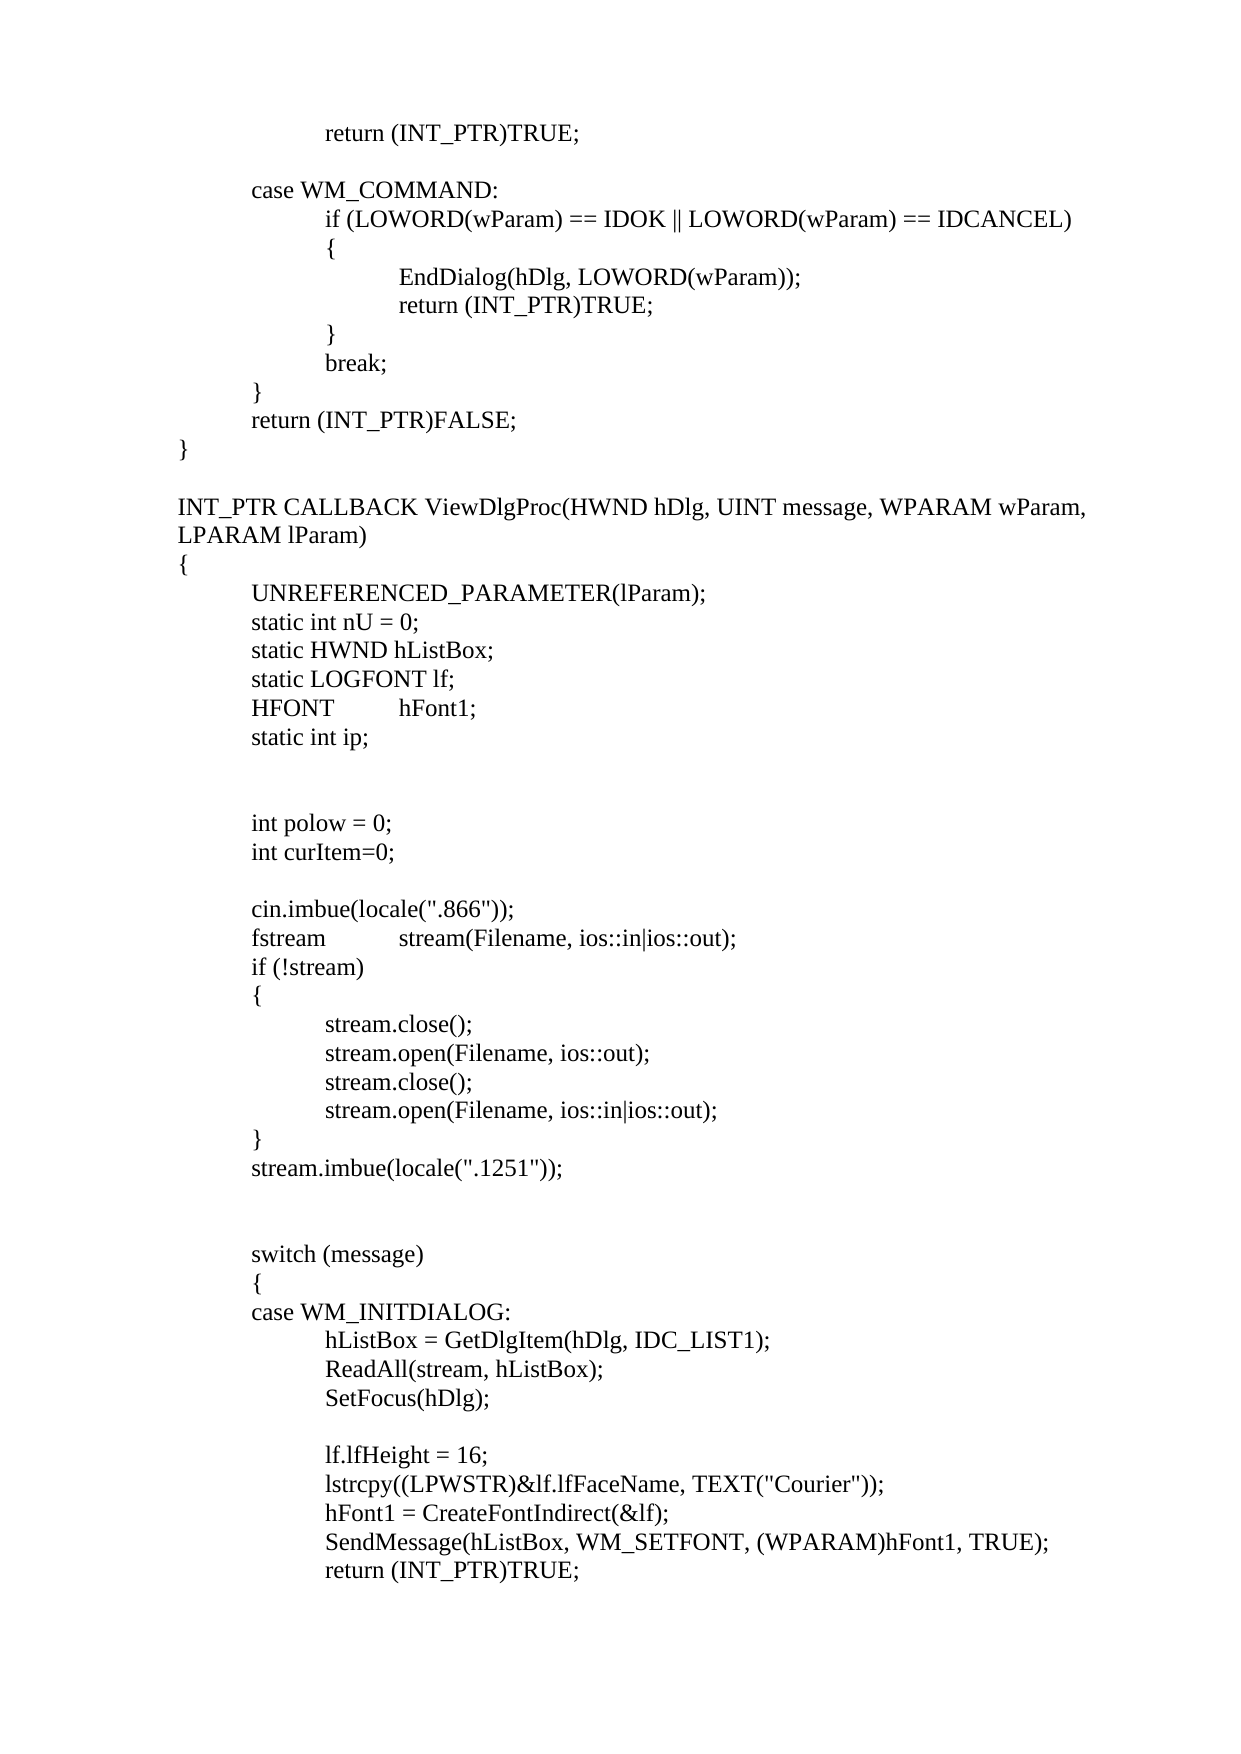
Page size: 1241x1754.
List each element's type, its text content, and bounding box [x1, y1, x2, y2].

text static int ip; [177, 722, 1152, 751]
text HFONT hFont1; [177, 693, 1152, 722]
text hFont1 = CreateFontIndirect(&lf); [177, 1498, 1152, 1527]
text SendMessage(hListBox, WM_SETFONT, (WPARAM)hFont1, TRUE); [177, 1527, 1152, 1556]
text EndDialog(hDlg, LOWORD(wParam)); [177, 262, 1152, 291]
text } [177, 319, 1152, 348]
text int curItem=0; [177, 837, 1152, 866]
text stream.imbue(locale(".1251")); [177, 1153, 1152, 1182]
text lstrcpy((LPWSTR)&lf.lfFaceName, TEXT("Courier")); [177, 1469, 1152, 1498]
text stream.close(); [177, 1009, 1152, 1038]
text case WM_COMMAND: [177, 176, 1152, 204]
text } [177, 434, 1152, 463]
text if (LOWORD(wParam) == IDOK || LOWORD(wParam) == IDCANCEL) [177, 204, 1152, 233]
text stream.open(Filename, ios::out); [177, 1038, 1152, 1067]
text return (INT_PTR)FALSE; [177, 406, 1152, 434]
text { [177, 549, 1152, 578]
text { [177, 1268, 1152, 1297]
text SetFocus(hDlg); [177, 1383, 1152, 1412]
text static HWND hListBox; [177, 636, 1152, 664]
text fstream stream(Filename, ios::in|ios::out); [177, 923, 1152, 952]
text stream.open(Filename, ios::in|ios::out); [177, 1096, 1152, 1124]
text { [177, 981, 1152, 1009]
text return (INT_PTR)TRUE; [177, 291, 1152, 319]
text switch (message) [177, 1239, 1152, 1268]
text case WM_INITDIALOG: [177, 1297, 1152, 1326]
text stream.close(); [177, 1067, 1152, 1096]
text cin.imbue(locale(".866")); [177, 894, 1152, 923]
text } [177, 1124, 1152, 1153]
text return (INT_PTR)TRUE; [177, 1556, 1152, 1584]
text { [177, 233, 1152, 262]
text ReadAll(stream, hListBox); [177, 1354, 1152, 1383]
text int polow = 0; [177, 808, 1152, 837]
text static int nU = 0; [177, 607, 1152, 636]
text break; [177, 348, 1152, 377]
text } [177, 377, 1152, 406]
text lf.lfHeight = 16; [177, 1441, 1152, 1469]
text INT_PTR CALLBACK ViewDlgProc(HWND hDlg, UINT message, WPARAM wParam, LPARAM lParam) [177, 492, 1152, 549]
text static LOGFONT lf; [177, 664, 1152, 693]
text if (!stream) [177, 952, 1152, 981]
text return (INT_PTR)TRUE; [177, 118, 1152, 147]
text hListBox = GetDlgItem(hDlg, IDC_LIST1); [177, 1326, 1152, 1354]
text UNREFERENCED_PARAMETER(lParam); [177, 578, 1152, 607]
